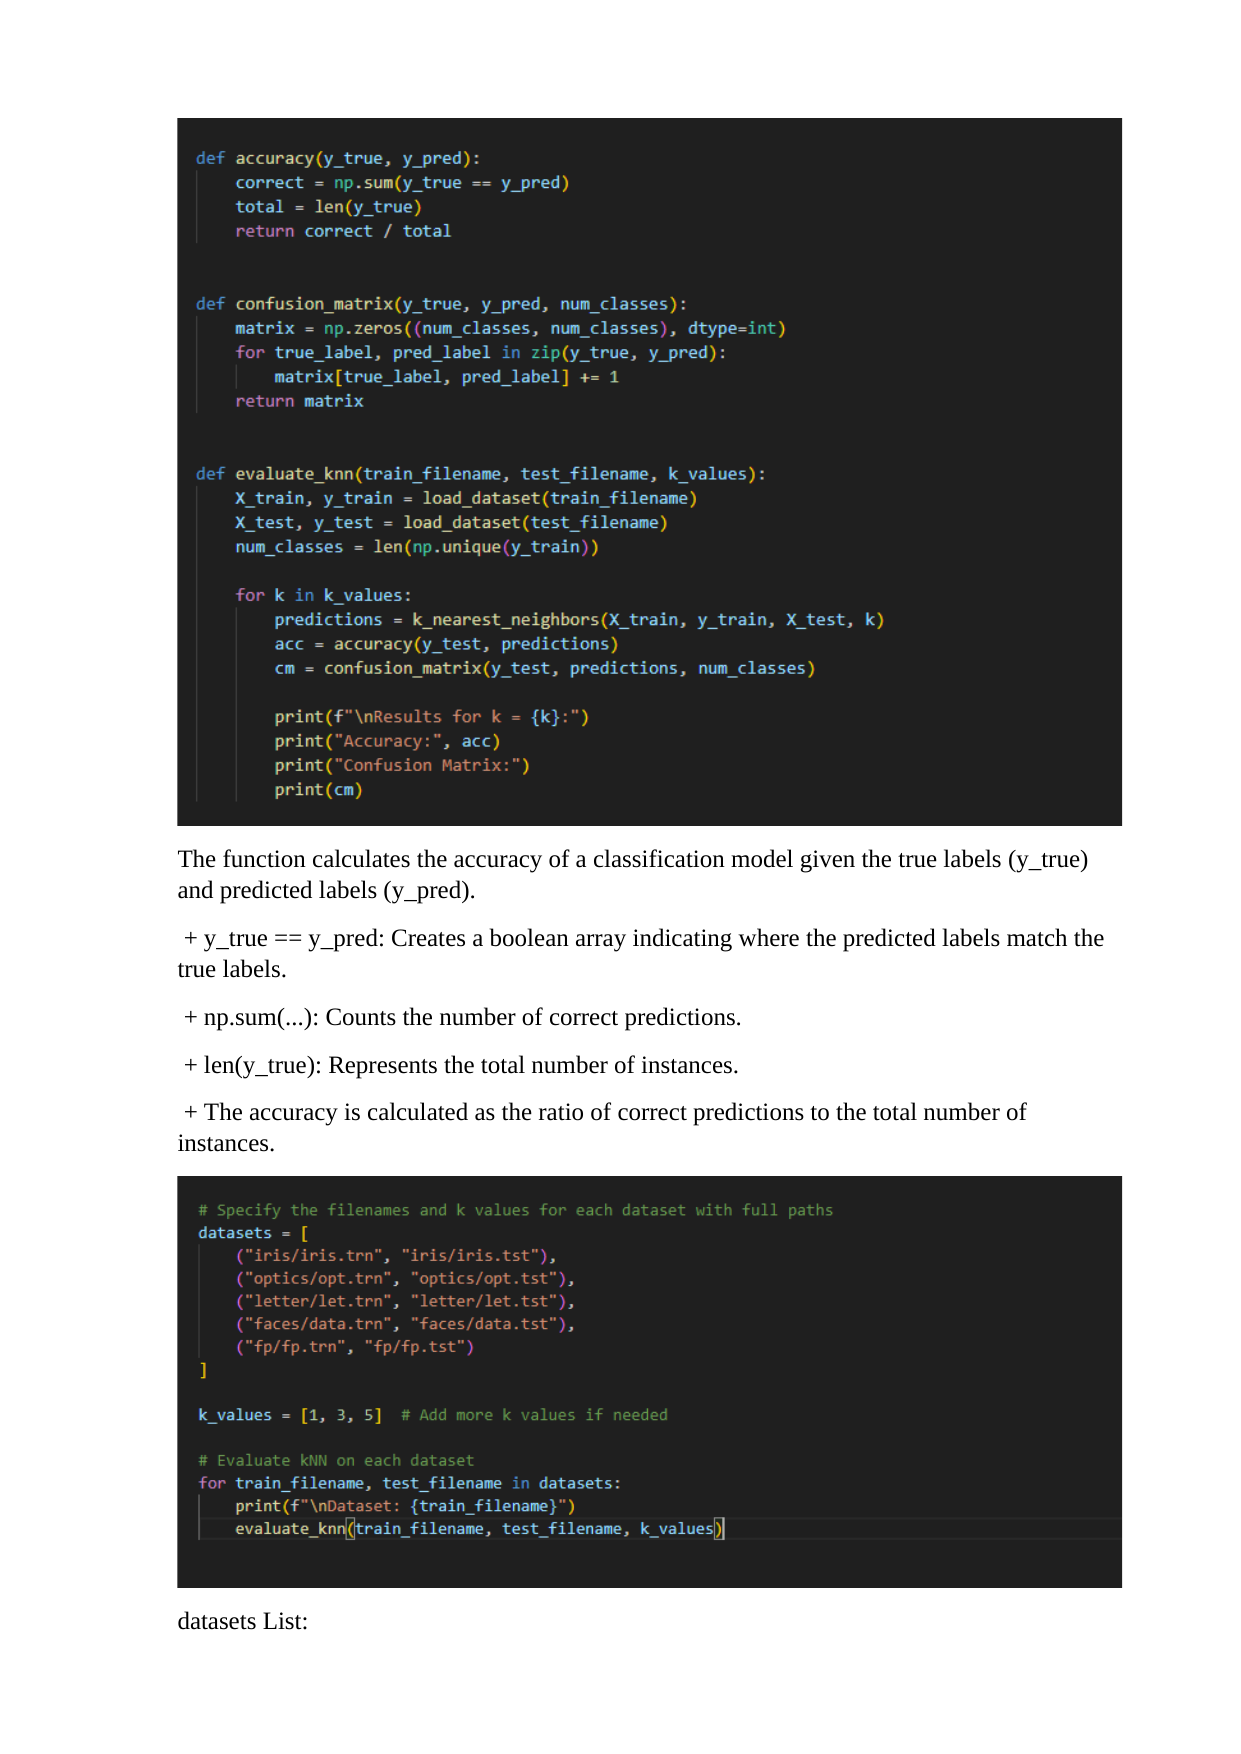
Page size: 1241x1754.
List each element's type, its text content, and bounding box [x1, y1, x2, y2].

picture [177, 1176, 1123, 1588]
text + y_true == y_pred: Creates a boolean array indicating where the predicted labels match the true labels. [177, 923, 1122, 983]
text + The accuracy is calculated as the ratio of correct predictions to the total number of instances. [177, 1097, 1122, 1157]
text The function calculates the accuracy of a classification model given the true labels (y_true) and predicted labels (y_pred). [177, 844, 1122, 904]
text datasets List: [177, 1606, 1122, 1635]
text + np.sum(...): Counts the number of correct predictions. [177, 1002, 1122, 1031]
picture [177, 118, 1123, 826]
text + len(y_true): Represents the total number of instances. [177, 1050, 1122, 1078]
